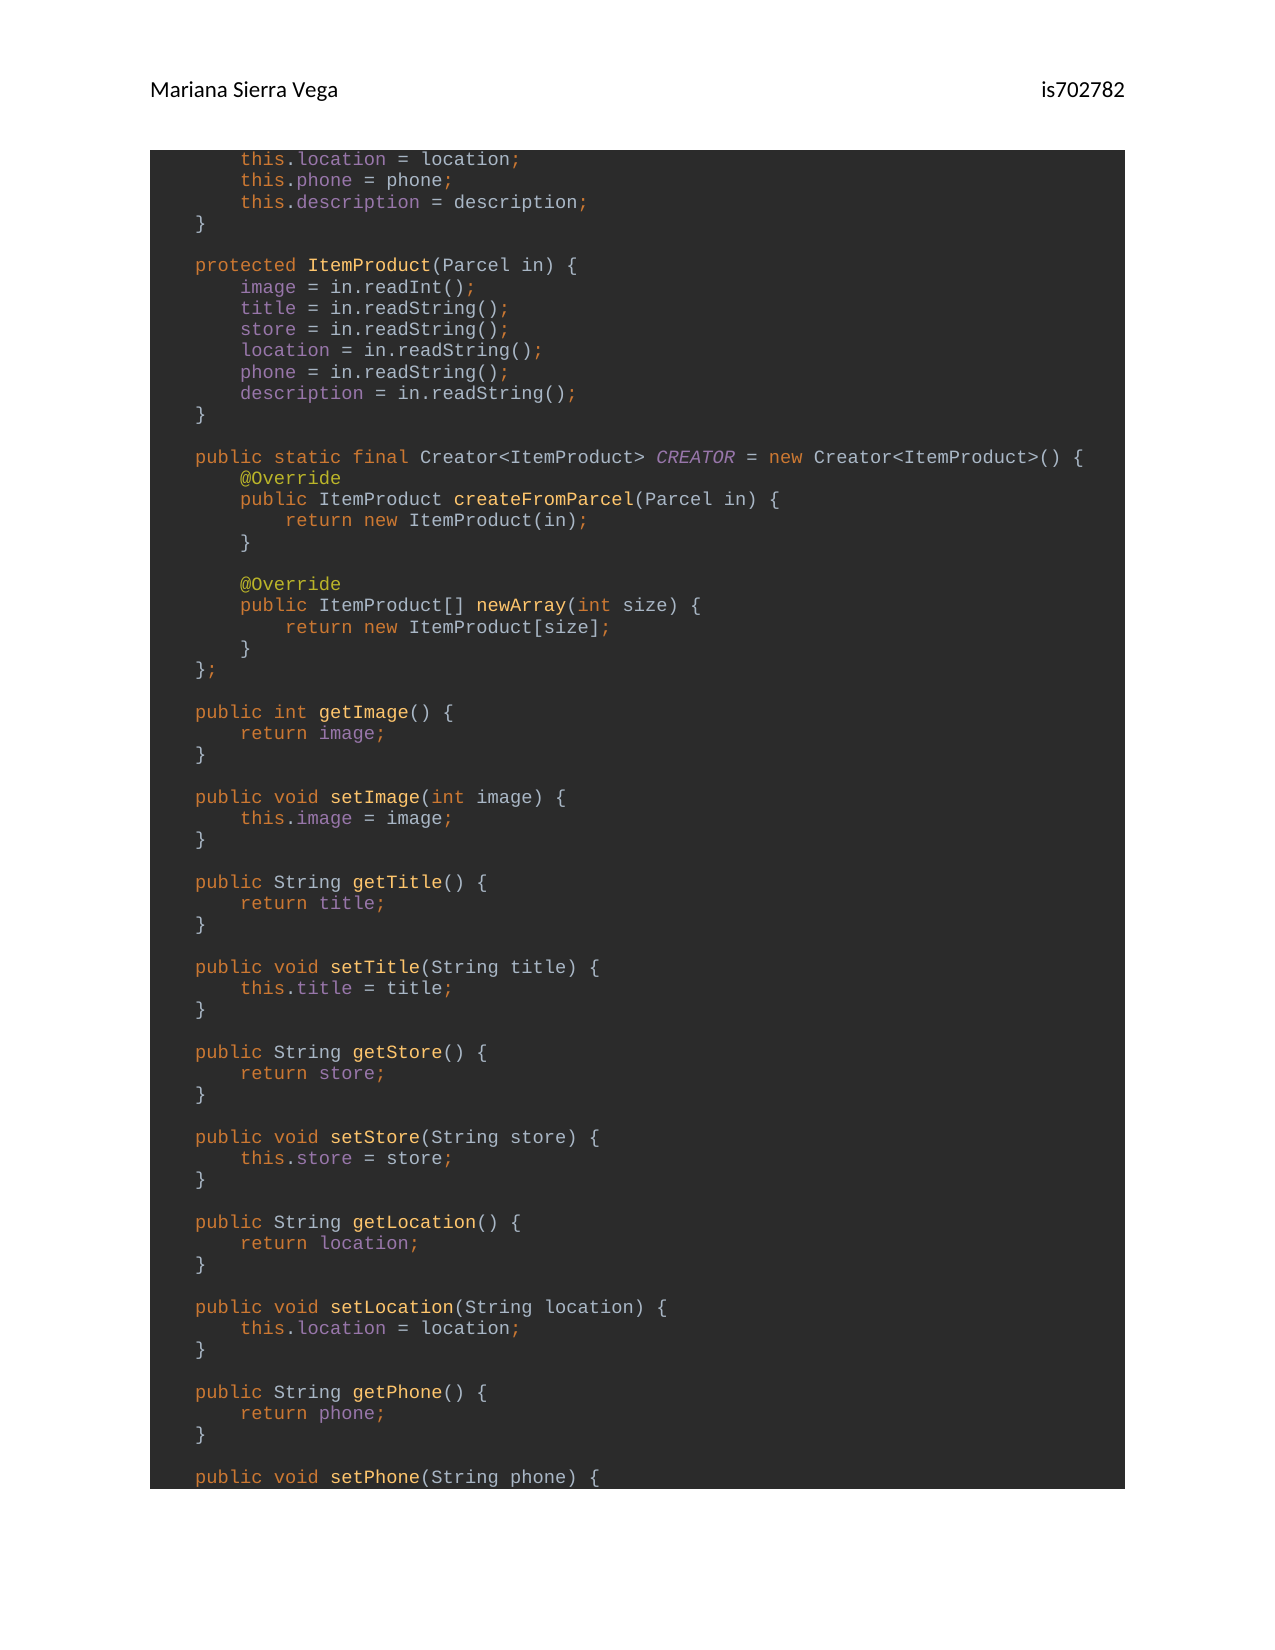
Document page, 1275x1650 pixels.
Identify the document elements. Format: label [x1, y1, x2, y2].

text [150, 150, 1125, 1489]
